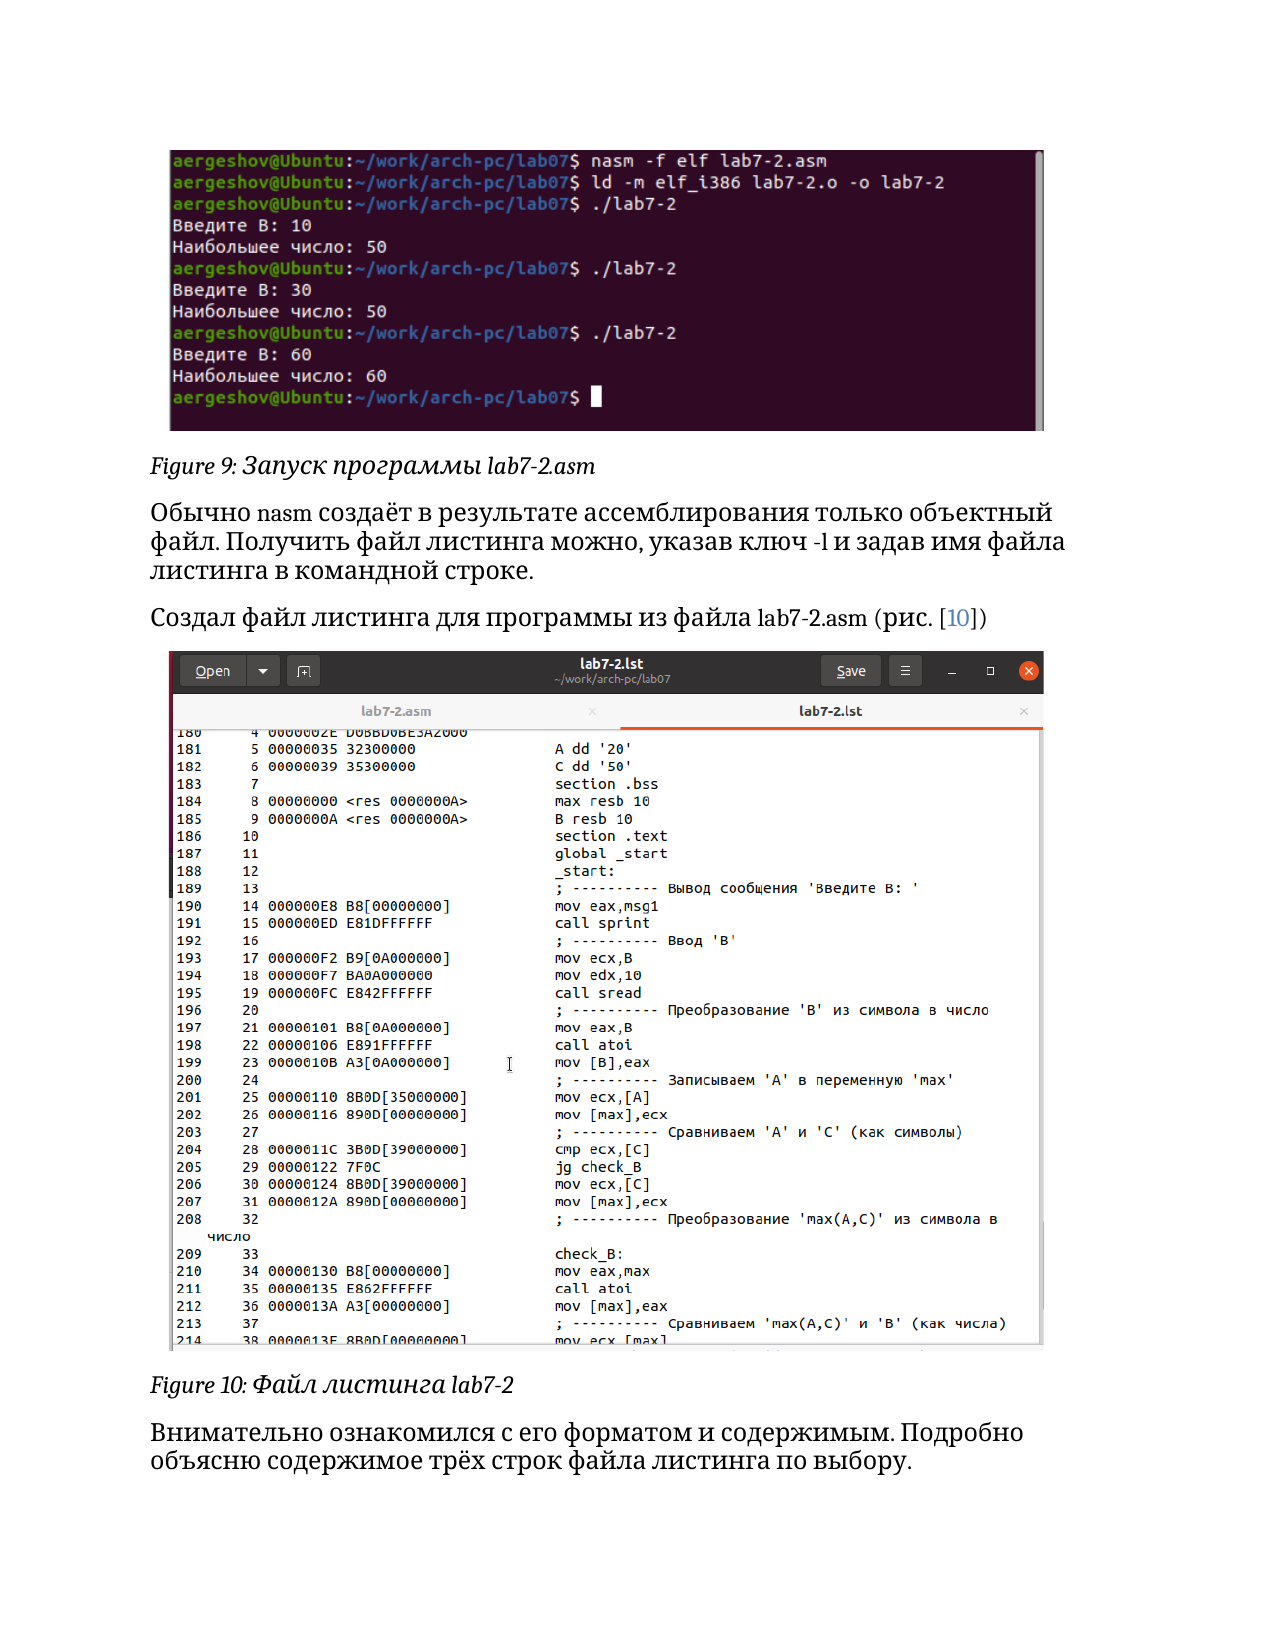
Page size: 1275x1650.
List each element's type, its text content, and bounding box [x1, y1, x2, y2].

text Внимательно ознакомился с его форматом и содержимым. Подробно объясню содержимое трёх строк файла листинга по выбору. [150, 1418, 1125, 1476]
text Создал файл листинга для программы из файла lab7-2.asm (рис. [10]) [150, 604, 1125, 633]
text Figure 9: Запуск программы lab7-2.asm [150, 452, 1125, 481]
picture [168, 651, 1044, 1351]
picture [168, 150, 1044, 431]
text Figure 10: Файл листинга lab7-2 [150, 1371, 1125, 1400]
text Обычно nasm создаёт в результате ассемблирования только объектный файл. Получить файл листинга можно, указав ключ -l и задав имя файла листинга в командной строке. [150, 499, 1125, 586]
